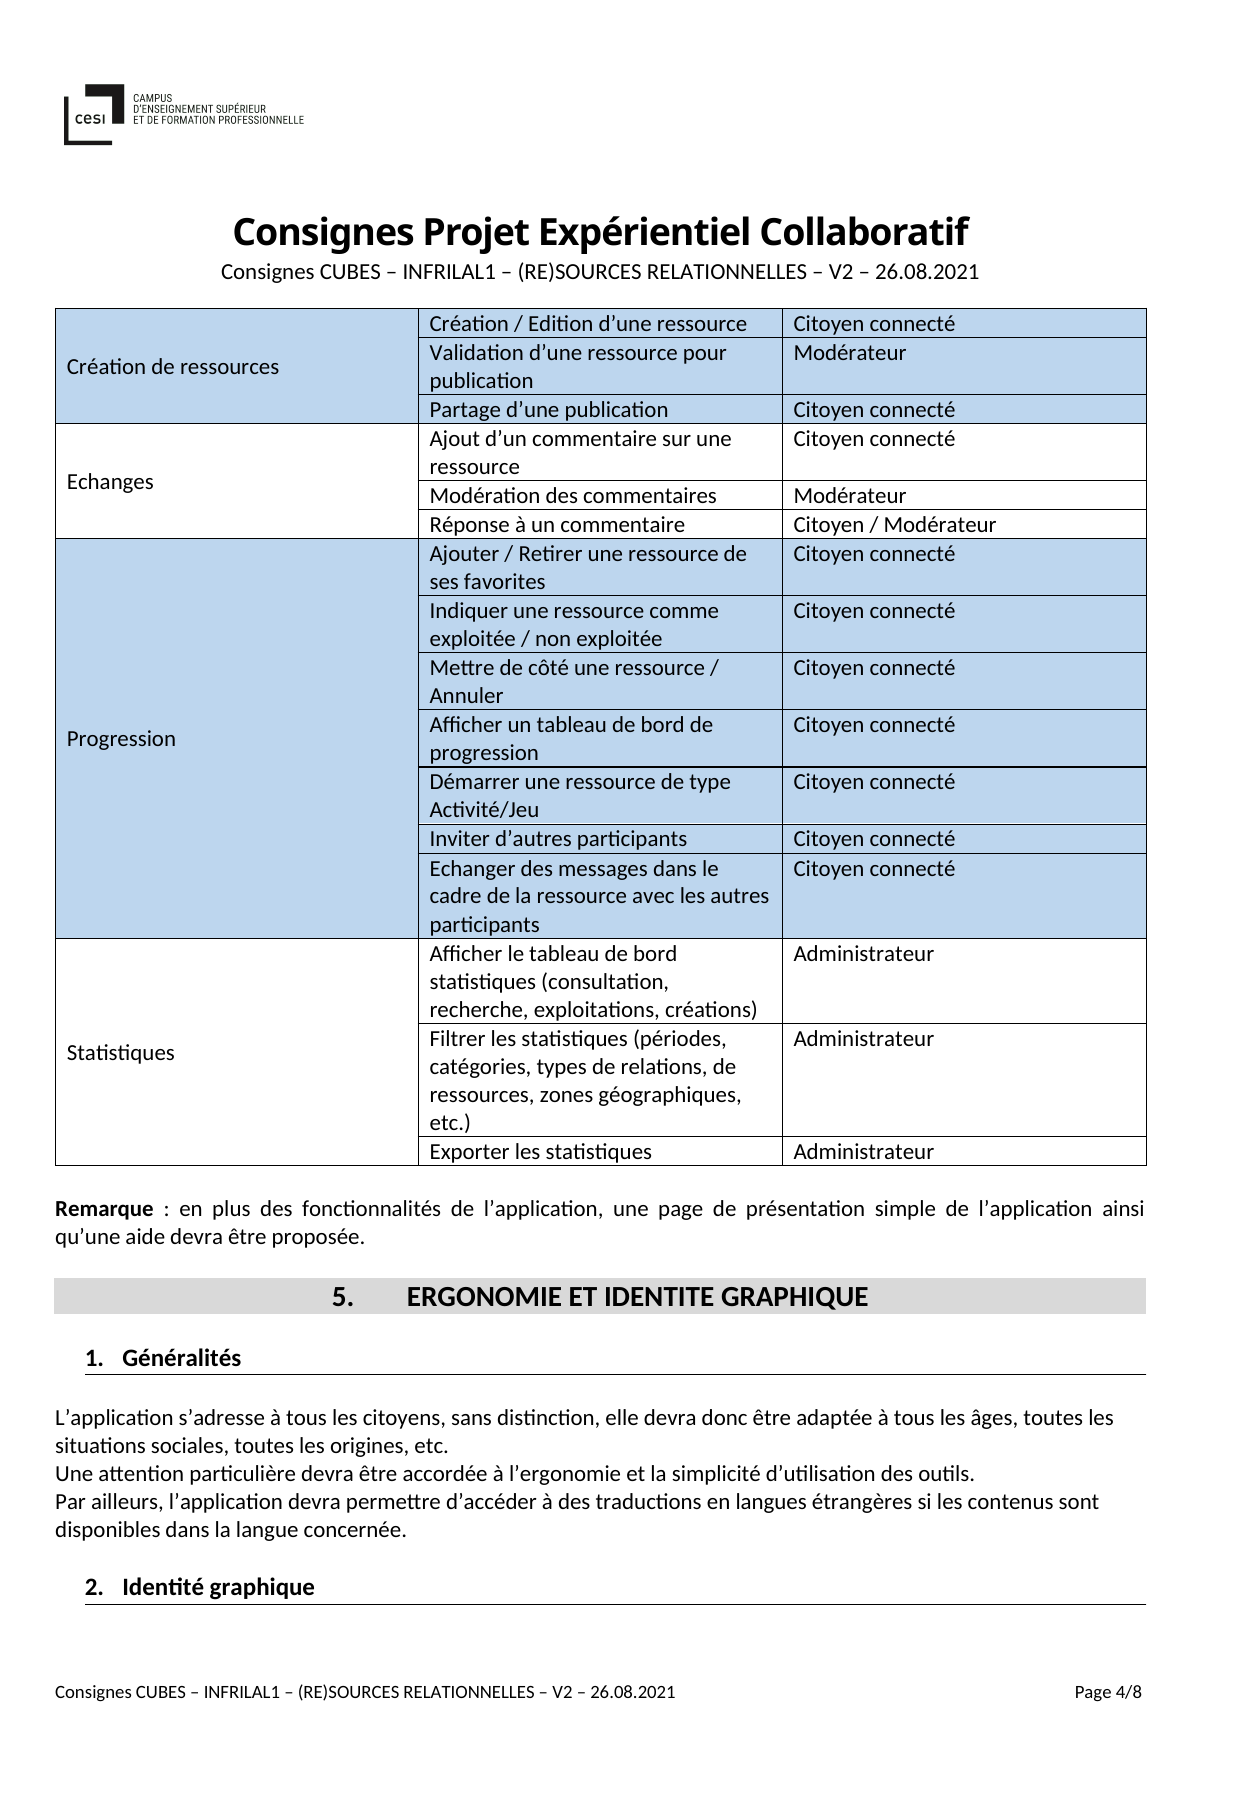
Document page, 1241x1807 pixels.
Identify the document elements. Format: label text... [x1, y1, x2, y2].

table_cell Inviter d’autres participants [419, 825, 782, 853]
table_cell Filtrer les statistiques (périodes, catégories, types de relations, de ressources, zones géographiques, etc.) [419, 1024, 782, 1136]
table_cell Démarrer une ressource de type Activité/Jeu [419, 768, 782, 823]
table_cell Citoyen connecté [783, 424, 1146, 480]
table_cell Validation d’une ressource pour publication [419, 338, 782, 394]
text Par ailleurs, l’application devra permettre d’accéder à des traductions en langues étrangères si les contenus sont disponibles dans la langue concernée. [55, 1487, 1146, 1543]
picture [54, 75, 314, 155]
table_cell Progression [56, 539, 418, 938]
table_cell Citoyen connecté [783, 539, 1146, 595]
text L’application s’adresse à tous les citoyens, sans distinction, elle devra donc être adaptée à tous les âges, toutes les situations sociales, toutes les origines, etc. [55, 1403, 1146, 1459]
table_cell Modérateur [783, 338, 1146, 394]
text ERGONOMIE ET IDENTITE GRAPHIQUE [54, 1278, 1146, 1314]
table_cell Mettre de côté une ressource / Annuler [419, 653, 782, 709]
text Remarque : en plus des fonctionnalités de l’application, une page de présentation simple de l’application ainsi qu’une aide devra être proposée. [55, 1194, 1146, 1250]
table_cell Citoyen connecté [783, 854, 1146, 938]
table_cell Exporter les statistiques [419, 1137, 782, 1165]
list Généralités [84, 1342, 1146, 1375]
table_cell Citoyen connecté [783, 395, 1146, 423]
table_cell Echanger des messages dans le cadre de la ressource avec les autres participants [419, 854, 782, 938]
table_cell Citoyen connecté [783, 309, 1146, 337]
table_cell Création / Edition d’une ressource [419, 309, 782, 337]
table_cell Statistiques [56, 939, 418, 1165]
table_cell Création de ressources [56, 309, 418, 423]
table_cell Citoyen connecté [783, 653, 1146, 709]
table_cell Administrateur [783, 939, 1146, 1023]
table_cell Citoyen connecté [783, 825, 1146, 853]
table_cell Réponse à un commentaire [419, 510, 782, 538]
table_cell Citoyen connecté [783, 768, 1146, 823]
table_cell Ajout d’un commentaire sur une ressource [419, 424, 782, 480]
table_cell Indiquer une ressource comme exploitée / non exploitée [419, 596, 782, 652]
table_cell Administrateur [783, 1137, 1146, 1165]
table_cell Echanges [56, 424, 418, 538]
table_cell Citoyen connecté [783, 596, 1146, 652]
table_cell Citoyen / Modérateur [783, 510, 1146, 538]
text Une attention particulière devra être accordée à l’ergonomie et la simplicité d’utilisation des outils. [55, 1459, 1146, 1487]
table_cell Afficher un tableau de bord de progression [419, 710, 782, 766]
table_cell Modérateur [783, 481, 1146, 509]
text Identité graphique [84, 1572, 1146, 1605]
table_cell Afficher le tableau de bord statistiques (consultation, recherche, exploitations, créations) [419, 939, 782, 1023]
table_cell Ajouter / Retirer une ressource de ses favorites [419, 539, 782, 595]
table_cell Administrateur [783, 1024, 1146, 1136]
table_cell Modération des commentaires [419, 481, 782, 509]
table_cell Citoyen connecté [783, 710, 1146, 766]
table_cell Partage d’une publication [419, 395, 782, 423]
